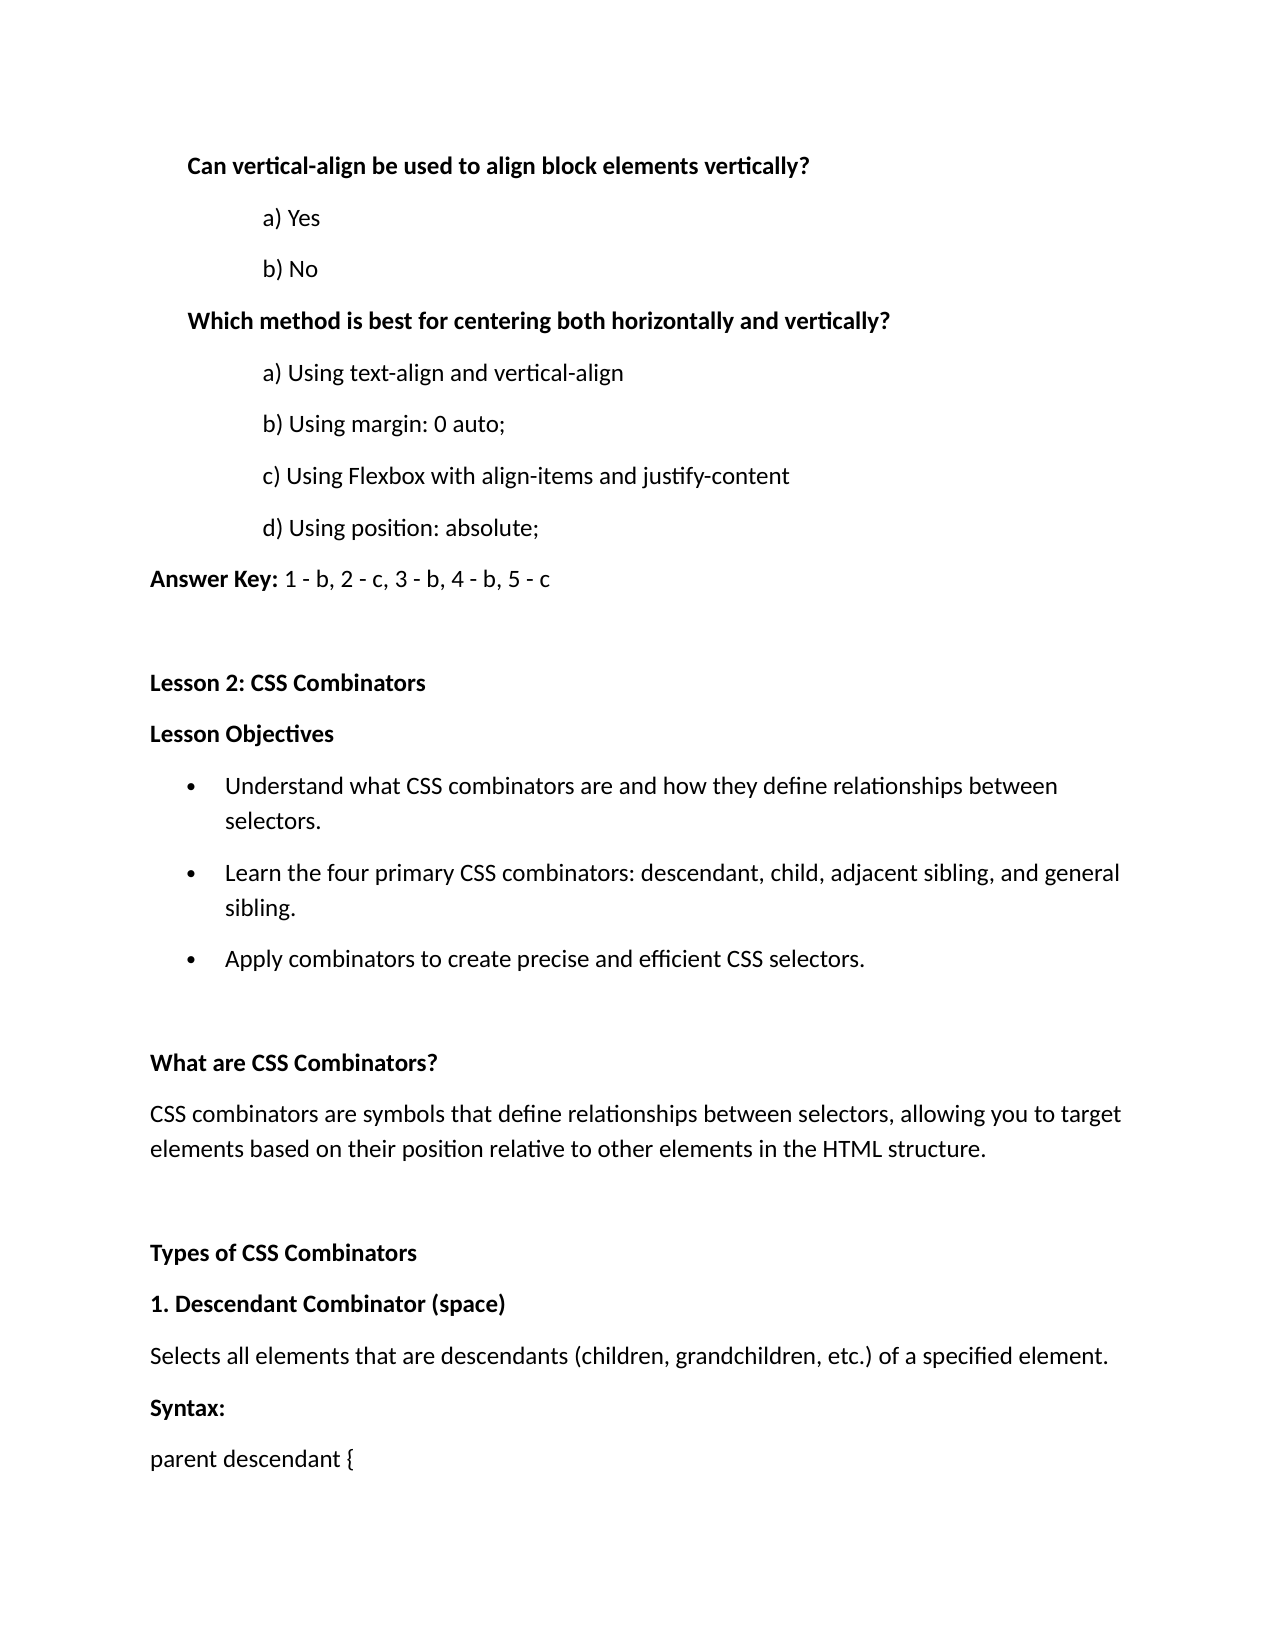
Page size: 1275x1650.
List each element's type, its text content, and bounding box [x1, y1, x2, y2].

text CSS combinators are symbols that define relationships between selectors, allowing you to target elements based on their position relative to other elements in the HTML structure. [150, 1098, 1125, 1164]
text Which method is best for centering both horizontally and vertically? [187, 305, 1125, 336]
text a) Using text-align and vertical-align [262, 357, 1125, 387]
text Lesson 2: CSS Combinators [150, 667, 1125, 697]
text c) Using Flexbox with align-items and justify-content [262, 460, 1125, 491]
text Can vertical-align be used to align block elements vertically? [187, 150, 1125, 181]
text a) Yes [262, 202, 1125, 232]
text Syntax: [150, 1392, 1125, 1422]
list Apply combinators to create precise and efficient CSS selectors. [187, 943, 1125, 974]
text Answer Key: 1 - b, 2 - c, 3 - b, 4 - b, 5 - c [150, 563, 1125, 594]
text d) Using position: absolute; [262, 512, 1125, 542]
text parent descendant { [150, 1443, 1125, 1474]
text Types of CSS Combinators [150, 1237, 1125, 1267]
list Learn the four primary CSS combinators: descendant, child, adjacent sibling, and general sibling. [187, 857, 1125, 922]
text What are CSS Combinators? [150, 1047, 1125, 1077]
text Lesson Objectives [150, 718, 1125, 749]
text 1. Descendant Combinator (space) [150, 1288, 1125, 1319]
text Selects all elements that are descendants (children, grandchildren, etc.) of a specified element. [150, 1340, 1125, 1371]
text b) Using margin: 0 auto; [262, 408, 1125, 439]
text b) No [262, 253, 1125, 284]
list Understand what CSS combinators are and how they define relationships between selectors. [187, 770, 1125, 836]
